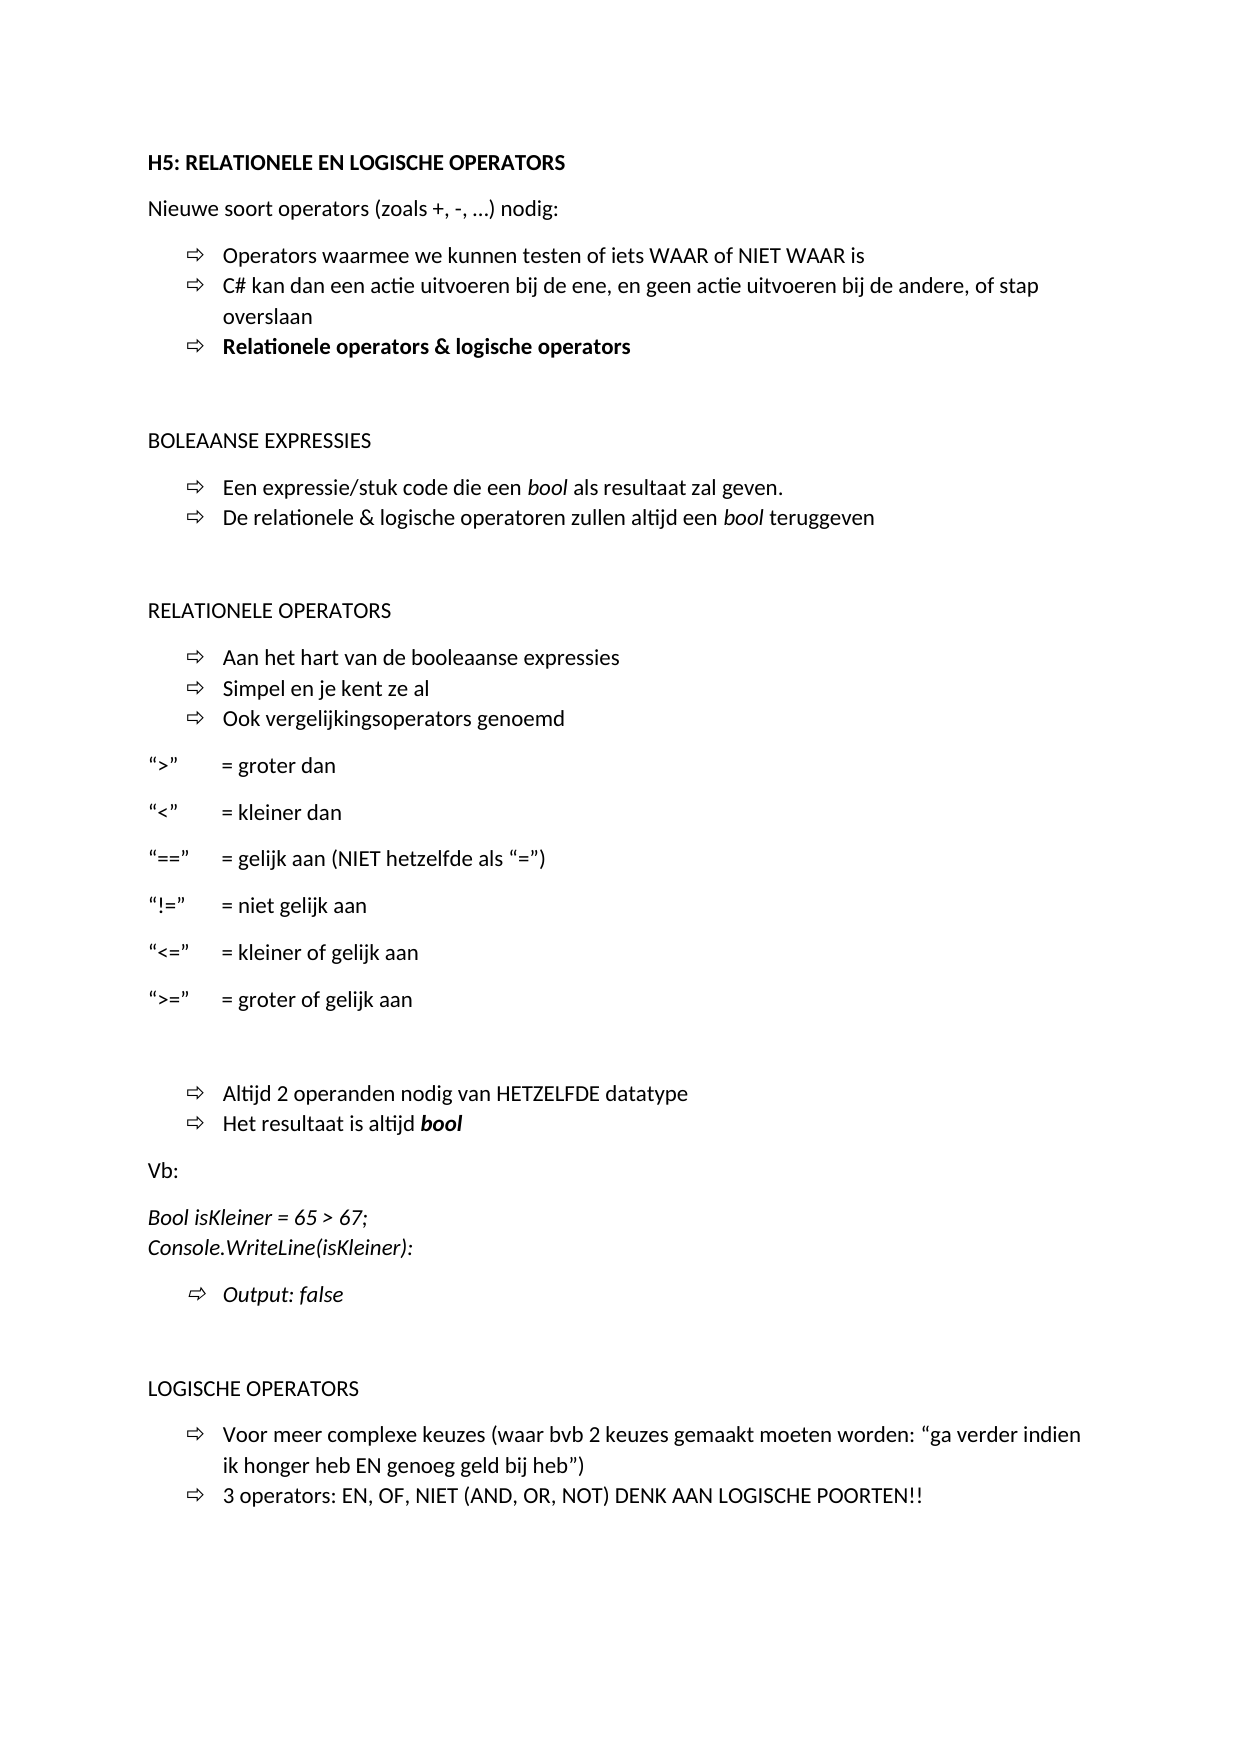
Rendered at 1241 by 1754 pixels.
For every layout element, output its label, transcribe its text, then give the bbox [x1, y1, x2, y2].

text Nieuwe soort operators (zoals +, -, …) nodig: [148, 194, 1093, 222]
list Het resultaat is altijd bool [185, 1109, 1093, 1137]
list Output: false [185, 1280, 1093, 1308]
text RELATIONELE OPERATORS [148, 597, 1093, 624]
list Simpel en je kent ze al [185, 674, 1093, 702]
text H5: RELATIONELE EN LOGISCHE OPERATORS [148, 148, 1093, 176]
text LOGISCHE OPERATORS [148, 1374, 1093, 1402]
text “!=” = niet gelijk aan [148, 891, 1093, 919]
list Relationele operators & logische operators [185, 332, 1093, 360]
list C# kan dan een actie uitvoeren bij de ene, en geen actie uitvoeren bij de andere, of stap overslaan [185, 272, 1093, 330]
text “>=” = groter of gelijk aan [148, 985, 1093, 1013]
list De relationele & logische operatoren zullen altijd een bool teruggeven [185, 503, 1093, 531]
text “>” = groter dan [148, 751, 1093, 779]
text Bool isKleiner = 65 > 67; Console.WriteLine(isKleiner): [148, 1203, 1093, 1261]
text BOLEAANSE EXPRESSIES [148, 426, 1093, 454]
text “==” = gelijk aan (NIET hetzelfde als “=”) [148, 844, 1093, 872]
text “<” = kleiner dan [148, 798, 1093, 826]
list Altijd 2 operanden nodig van HETZELFDE datatype [185, 1079, 1093, 1107]
text Vb: [148, 1156, 1093, 1184]
text “<=” = kleiner of gelijk aan [148, 938, 1093, 966]
list Een expressie/stuk code die een bool als resultaat zal geven. [185, 473, 1093, 501]
list Voor meer complexe keuzes (waar bvb 2 keuzes gemaakt moeten worden: “ga verder indien ik honger heb EN genoeg geld bij heb”) [185, 1421, 1093, 1479]
list 3 operators: EN, OF, NIET (AND, OR, NOT) DENK AAN LOGISCHE POORTEN!! [185, 1481, 1093, 1509]
list Aan het hart van de booleaanse expressies [185, 643, 1093, 671]
list Ook vergelijkingsoperators genoemd [185, 704, 1093, 732]
list Operators waarmee we kunnen testen of iets WAAR of NIET WAAR is [185, 241, 1093, 269]
